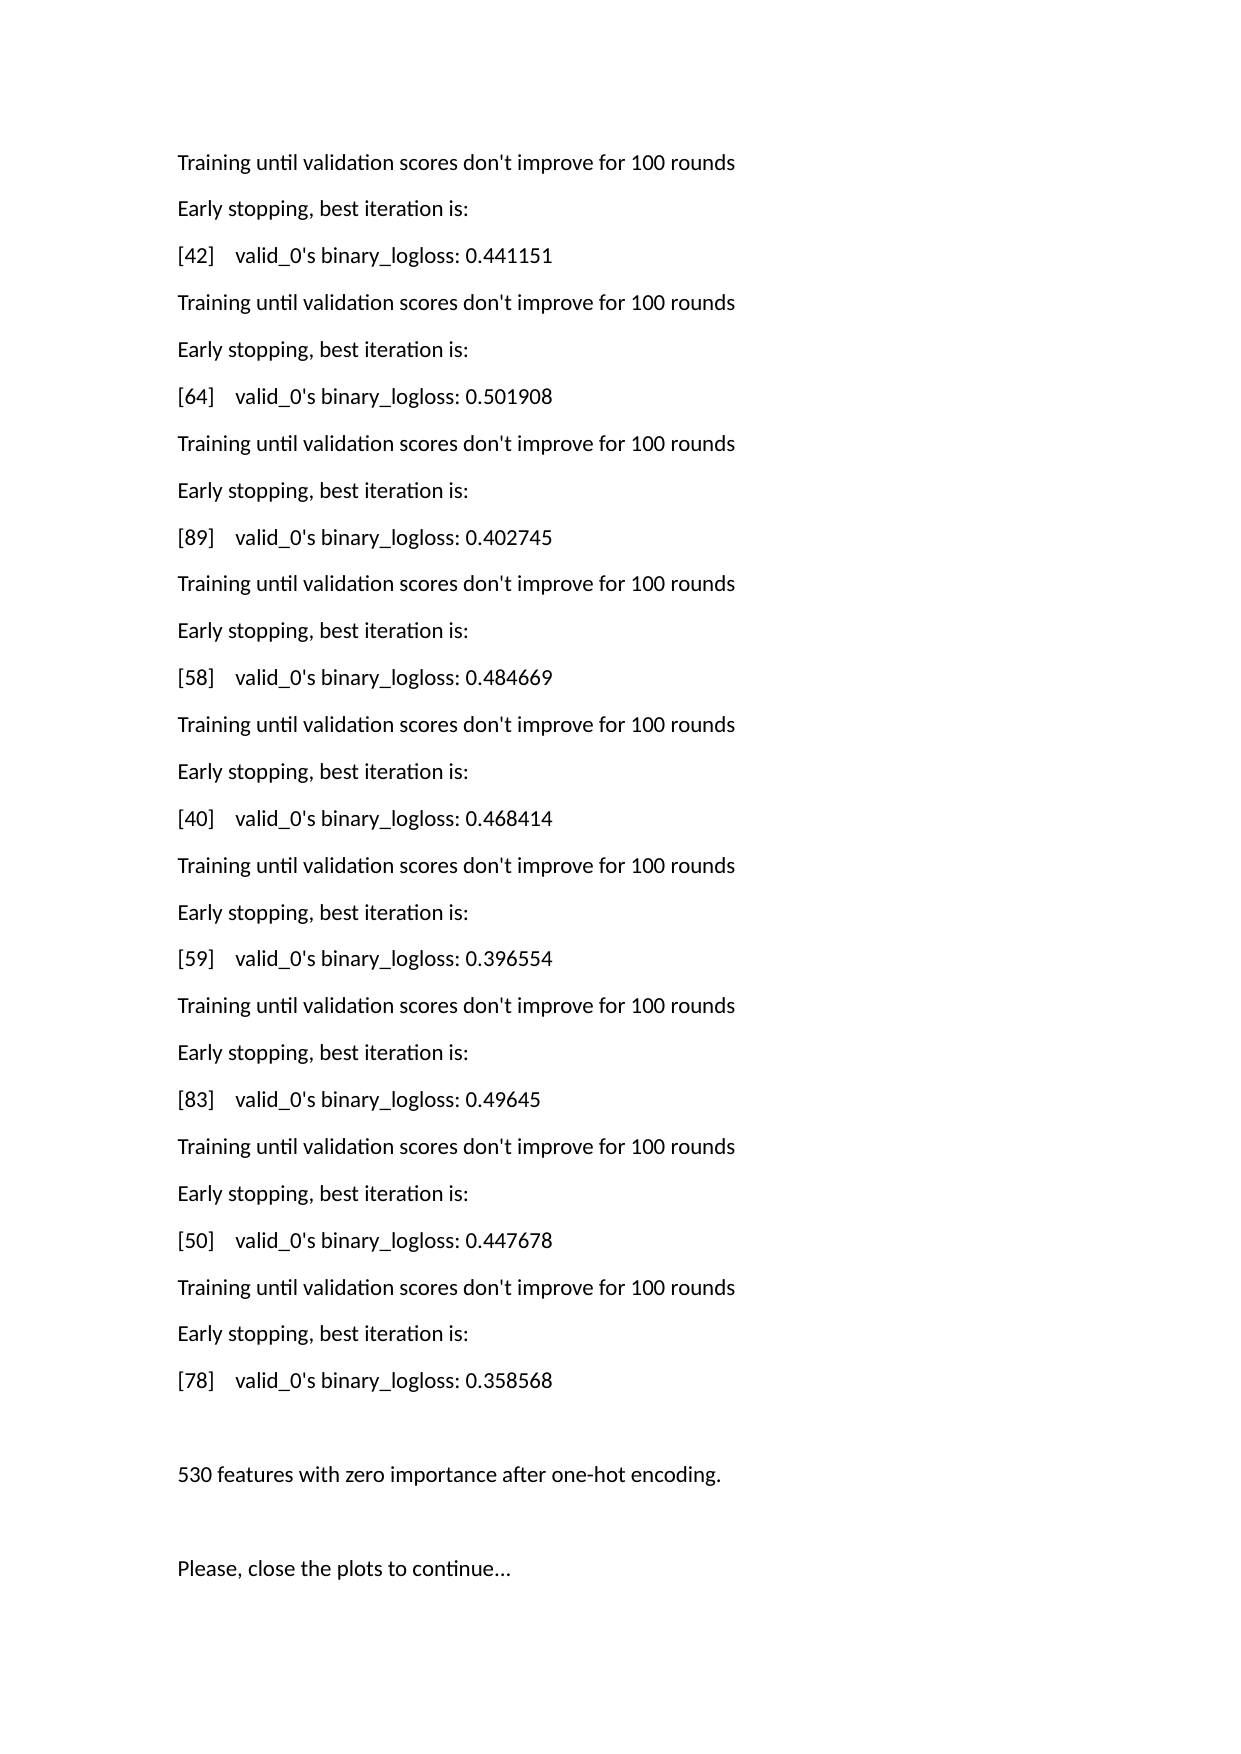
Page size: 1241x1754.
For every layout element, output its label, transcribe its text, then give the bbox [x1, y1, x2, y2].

text [89] valid_0's binary_logloss: 0.402745 [177, 523, 1063, 551]
text Training until validation scores don't improve for 100 rounds [177, 1132, 1063, 1160]
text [177, 148, 1063, 176]
text Training until validation scores don't improve for 100 rounds [177, 851, 1063, 879]
text [50] valid_0's binary_logloss: 0.447678 [177, 1226, 1063, 1254]
text Training until validation scores don't improve for 100 rounds [177, 1273, 1063, 1301]
text Training until validation scores don't improve for 100 rounds [177, 710, 1063, 738]
text [64] valid_0's binary_logloss: 0.501908 [177, 382, 1063, 410]
text Early stopping, best iteration is: [177, 476, 1063, 504]
text 530 features with zero importance after one-hot encoding. [177, 1460, 1063, 1488]
text Early stopping, best iteration is: [177, 1038, 1063, 1066]
text [78] valid_0's binary_logloss: 0.358568 [177, 1366, 1063, 1394]
text [83] valid_0's binary_logloss: 0.49645 [177, 1085, 1063, 1113]
text Training until validation scores don't improve for 100 rounds [177, 569, 1063, 597]
text [42] valid_0's binary_logloss: 0.441151 [177, 241, 1063, 269]
text [40] valid_0's binary_logloss: 0.468414 [177, 804, 1063, 832]
text Training until validation scores don't improve for 100 rounds [177, 429, 1063, 457]
text Early stopping, best iteration is: [177, 898, 1063, 926]
text Early stopping, best iteration is: [177, 1319, 1063, 1347]
text Training until validation scores don't improve for 100 rounds [177, 991, 1063, 1019]
text Early stopping, best iteration is: [177, 757, 1063, 785]
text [177, 288, 1063, 316]
text Please, close the plots to continue... [177, 1554, 1063, 1582]
text Early stopping, best iteration is: [177, 1179, 1063, 1207]
text Early stopping, best iteration is: [177, 194, 1063, 222]
text Early stopping, best iteration is: [177, 616, 1063, 644]
text [59] valid_0's binary_logloss: 0.396554 [177, 944, 1063, 972]
text [58] valid_0's binary_logloss: 0.484669 [177, 663, 1063, 691]
text Early stopping, best iteration is: [177, 335, 1063, 363]
